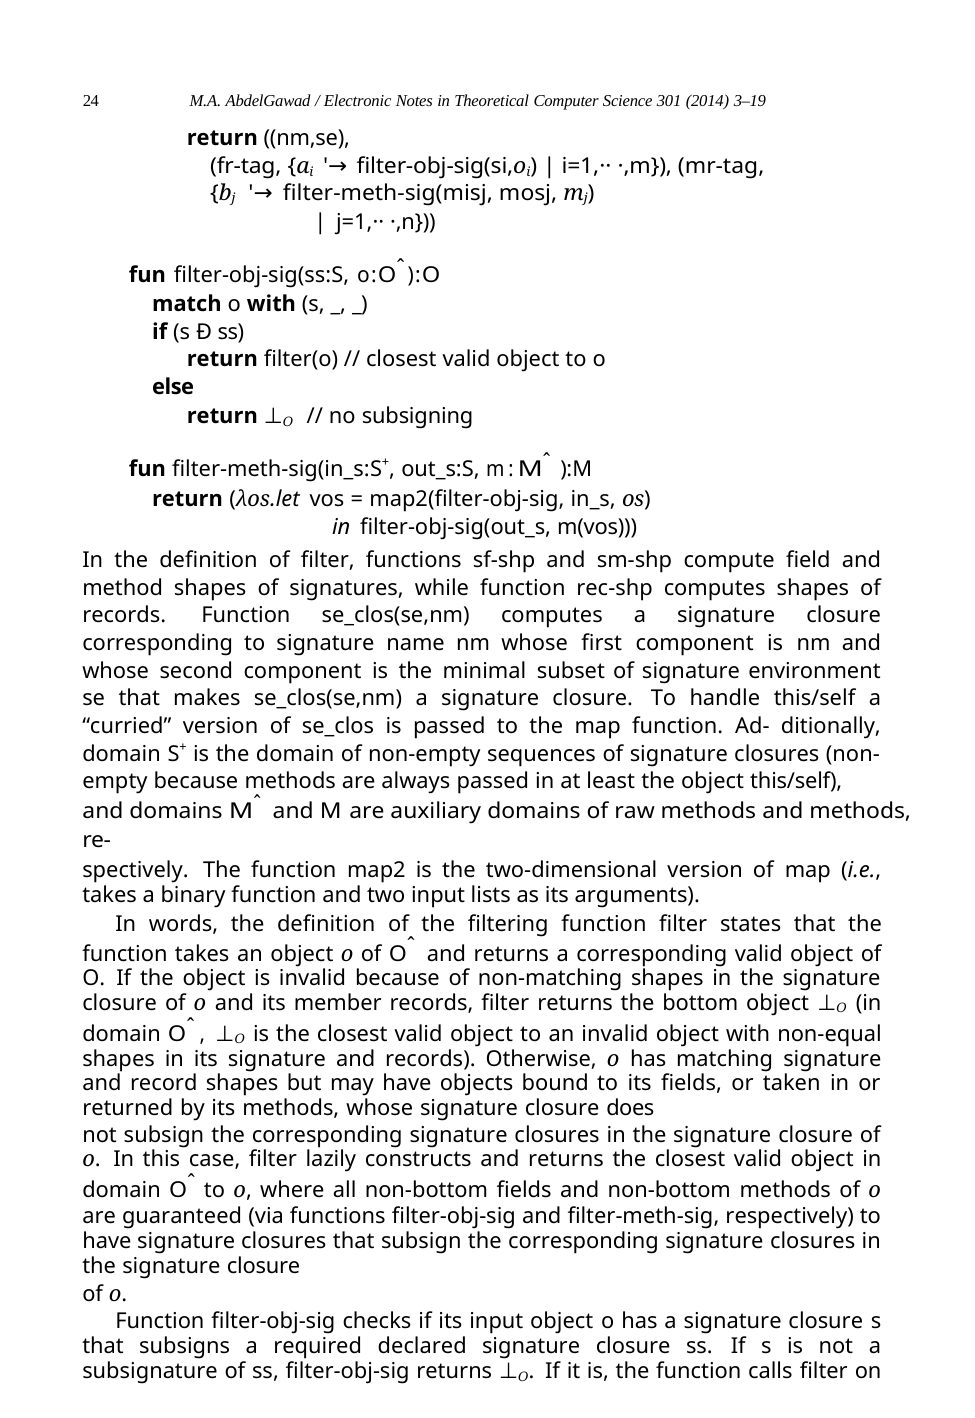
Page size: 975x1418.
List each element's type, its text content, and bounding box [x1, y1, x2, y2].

text In words, the definition of the filtering function filter states that the function takes an object o of Oˆ and returns a corresponding valid object of O. If the object is invalid because of non-matching shapes in the signature closure of o and its member records, filter returns the bottom object ⊥O (in domain Oˆ, ⊥O is the closest valid object to an invalid object with non-equal shapes in its signature and records). Otherwise, o has matching signature and record shapes but may have objects bound to its fields, or taken in or returned by its methods, whose signature closure does [82, 912, 882, 1122]
text return (λos.let vos = map2(filter-obj-sig, in_s, os) [152, 484, 923, 512]
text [82, 1308, 881, 1385]
text fun filter-obj-sig(ss:S, o:Oˆ):O [129, 253, 923, 289]
text return filter(o) // closest valid object to o [187, 345, 923, 372]
text if (s Ð ss) [152, 317, 923, 345]
text of o. [82, 1280, 923, 1307]
text (fr-tag, {ai '→ filter-obj-sig(si,oi) | i=1,·· ·,m}), (mr-tag, {bj '→ filter-meth-sig(misj, mosj, mj) [210, 152, 793, 207]
text not subsign the corresponding signature closures in the signature closure of o. In this case, filter lazily constructs and returns the closest valid object in domain Oˆ to o, where all non-bottom fields and non-bottom methods of o are guaranteed (via functions filter-obj-sig and filter-meth-sig, respectively) to have signature closures that subsign the corresponding signature closures in the signature closure [82, 1122, 881, 1280]
text return ⊥O // no subsigning [187, 400, 923, 429]
text match o with (s, _, _) [152, 289, 923, 317]
text spectively. The function map2 is the two-dimensional version of map (i.e., takes a binary function and two input lists as its arguments). [82, 857, 881, 909]
text return ((nm,se), [187, 122, 923, 151]
text | j=1,·· ·,n})) [314, 207, 923, 235]
text In the definition of filter, functions sf-shp and sm-shp compute field and method shapes of signatures, while function rec-shp computes shapes of records. Function se_clos(se,nm) computes a signature closure corresponding to signature name nm whose first component is nm and whose second component is the minimal subset of signature environment se that makes se_clos(se,nm) a signature closure. To handle this/self a “curried” version of se_clos is passed to the map function. Ad- ditionally, domain S+ is the domain of non-empty sequences of signature closures (non-empty because methods are always passed in at least the object this/self), [82, 545, 881, 794]
text and domains Mˆ and M are auxiliary domains of raw methods and methods, re- [82, 794, 923, 854]
text in filter-obj-sig(out_s, m(vos))) [283, 512, 686, 540]
text else [152, 372, 923, 400]
text fun filter-meth-sig(in_s:S+, out_s:S, m:Mˆ ):M [129, 448, 923, 484]
